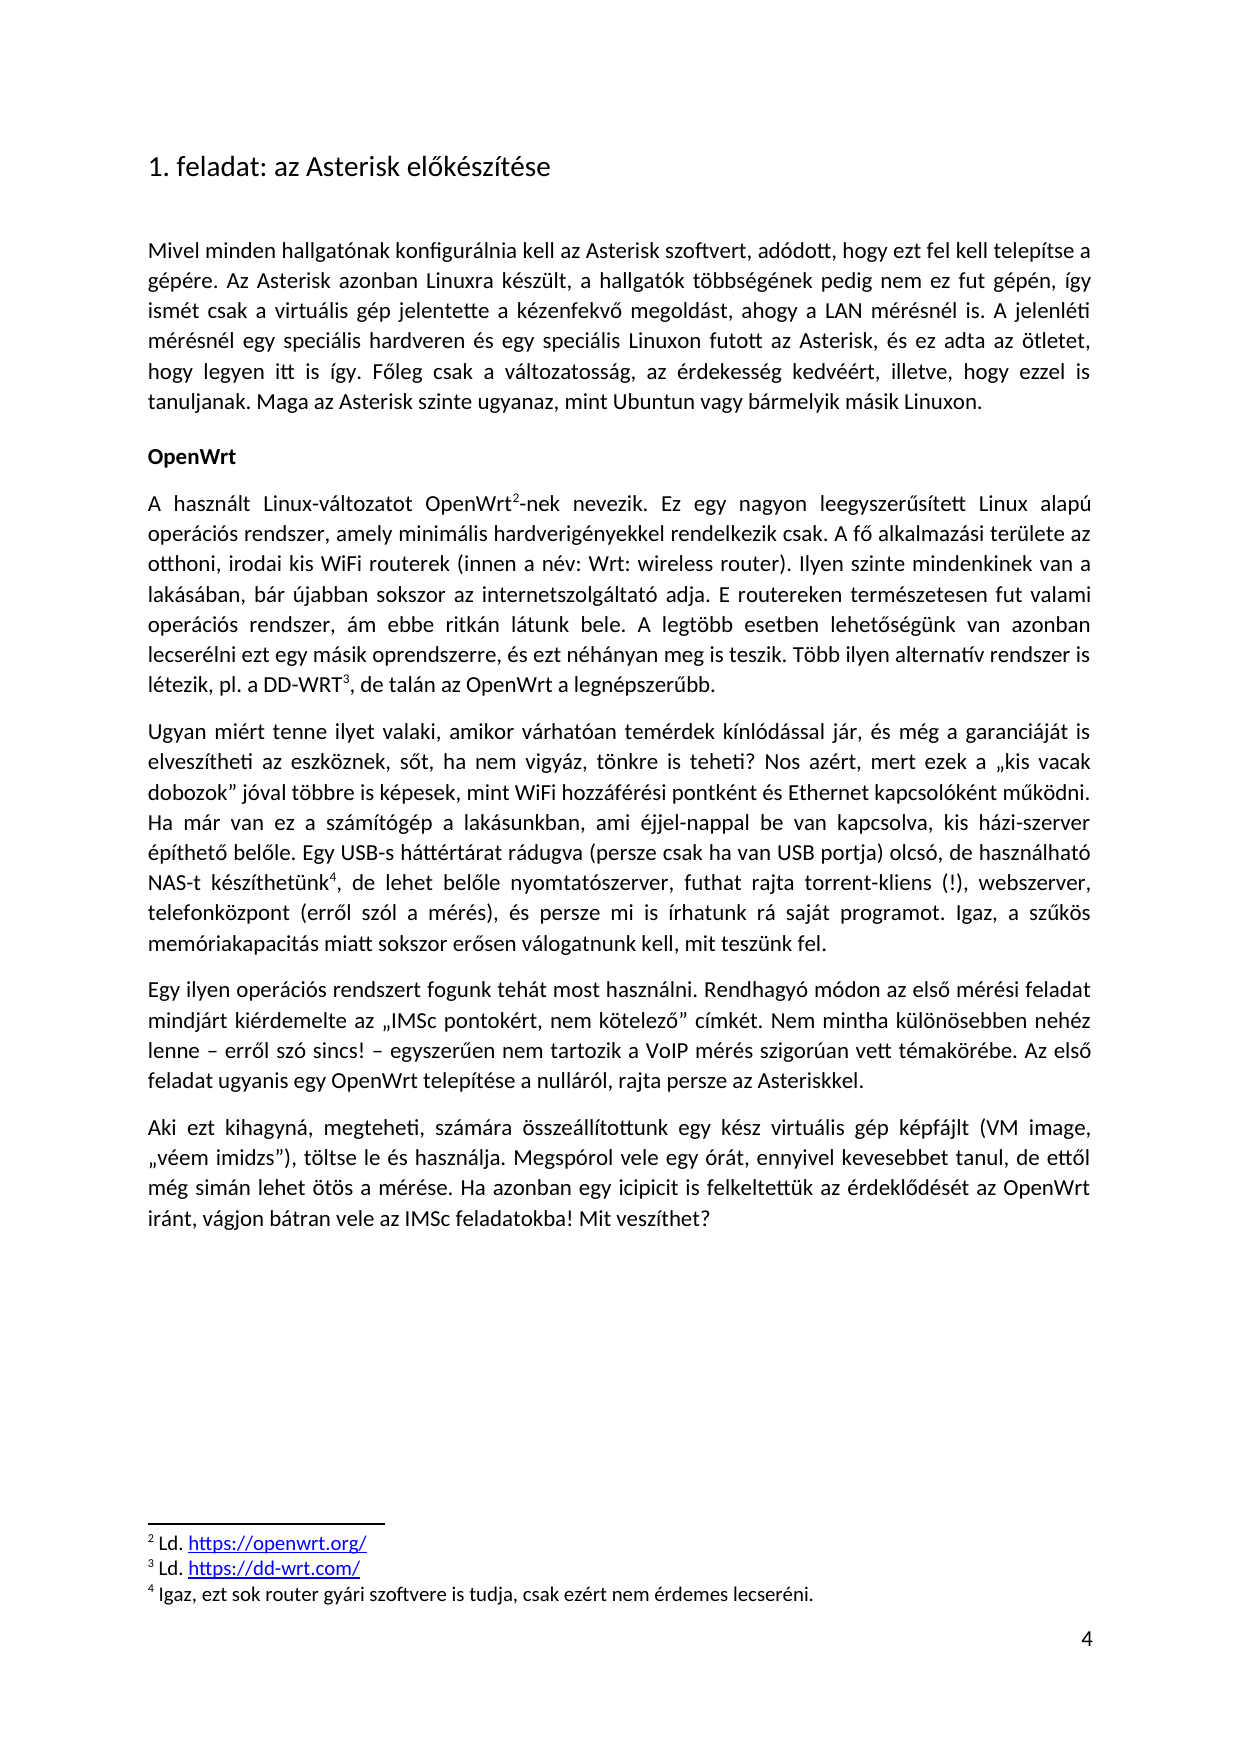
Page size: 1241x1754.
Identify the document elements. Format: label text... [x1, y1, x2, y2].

text Egy ilyen operációs rendszert fogunk tehát most használni. Rendhagyó módon az első mérési feladat mindjárt kiérdemelte az „IMSc pontokért, nem kötelező” címkét. Nem mintha különösebben nehéz lenne – erről szó sincs! – egyszerűen nem tartozik a VoIP mérés szigorúan vett témakörébe. Az első feladat ugyanis egy OpenWrt telepítése a nulláról, rajta persze az Asteriskkel. [148, 976, 1093, 1094]
text Ugyan miért tenne ilyet valaki, amikor várhatóan temérdek kínlódással jár, és még a garanciáját is elveszítheti az eszköznek, sőt, ha nem vigyáz, tönkre is teheti? Nos azért, mert ezek a „kis vacak dobozok” jóval többre is képesek, mint WiFi hozzáférési pontként és Ethernet kapcsolóként működni. Ha már van ez a számítógép a lakásunkban, ami éjjel-nappal be van kapcsolva, kis házi-szerver építhető belőle. Egy USB-s háttértárat rádugva (persze csak ha van USB portja) olcsó, de használható NAS-t készíthetünk, de lehet belőle nyomtatószerver, futhat rajta torrent-kliens (!), webszerver, telefonközpont (erről szól a mérés), és persze mi is írhatunk rá saját programot. Igaz, a szűkös memóriakapacitás miatt sokszor erősen válogatnunk kell, mit teszünk fel. [148, 717, 1093, 957]
text Mivel minden hallgatónak konfigurálnia kell az Asterisk szoftvert, adódott, hogy ezt fel kell telepítse a gépére. Az Asterisk azonban Linuxra készült, a hallgatók többségének pedig nem ez fut gépén, így ismét csak a virtuális gép jelentette a kézenfekvő megoldást, ahogy a LAN mérésnél is. A jelenléti mérésnél egy speciális hardveren és egy speciális Linuxon futott az Asterisk, és ez adta az ötletet, hogy legyen itt is így. Főleg csak a változatosság, az érdekesség kedvéért, illetve, hogy ezzel is tanuljanak. Maga az Asterisk szinte ugyanaz, mint Ubuntun vagy bármelyik másik Linuxon. [148, 236, 1093, 415]
text OpenWrt [148, 442, 1093, 470]
subtitle 1. feladat: az Asterisk előkészítése [148, 148, 1093, 183]
text A használt Linux-változatot OpenWrt-nek nevezik. Ez egy nagyon leegyszerűsített Linux alapú operációs rendszer, amely minimális hardverigényekkel rendelkezik csak. A fő alkalmazási területe az otthoni, irodai kis WiFi routerek (innen a név: Wrt: wireless router). Ilyen szinte mindenkinek van a lakásában, bár újabban sokszor az internetszolgáltató adja. E routereken természetesen fut valami operációs rendszer, ám ebbe ritkán látunk bele. A legtöbb esetben lehetőségünk van azonban lecserélni ezt egy másik oprendszerre, és ezt néhányan meg is teszik. Több ilyen alternatív rendszer is létezik, pl. a DD-WRT, de talán az OpenWrt a legnépszerűbb. [148, 489, 1093, 698]
text Aki ezt kihagyná, megteheti, számára összeállítottunk egy kész virtuális gép képfájlt (VM image, „véem imidzs”), töltse le és használja. Megspórol vele egy órát, ennyivel kevesebbet tanul, de ettől még simán lehet ötös a mérése. Ha azonban egy icipicit is felkeltettük az érdeklődését az OpenWrt iránt, vágjon bátran vele az IMSc feladatokba! Mit veszíthet? [148, 1113, 1093, 1232]
